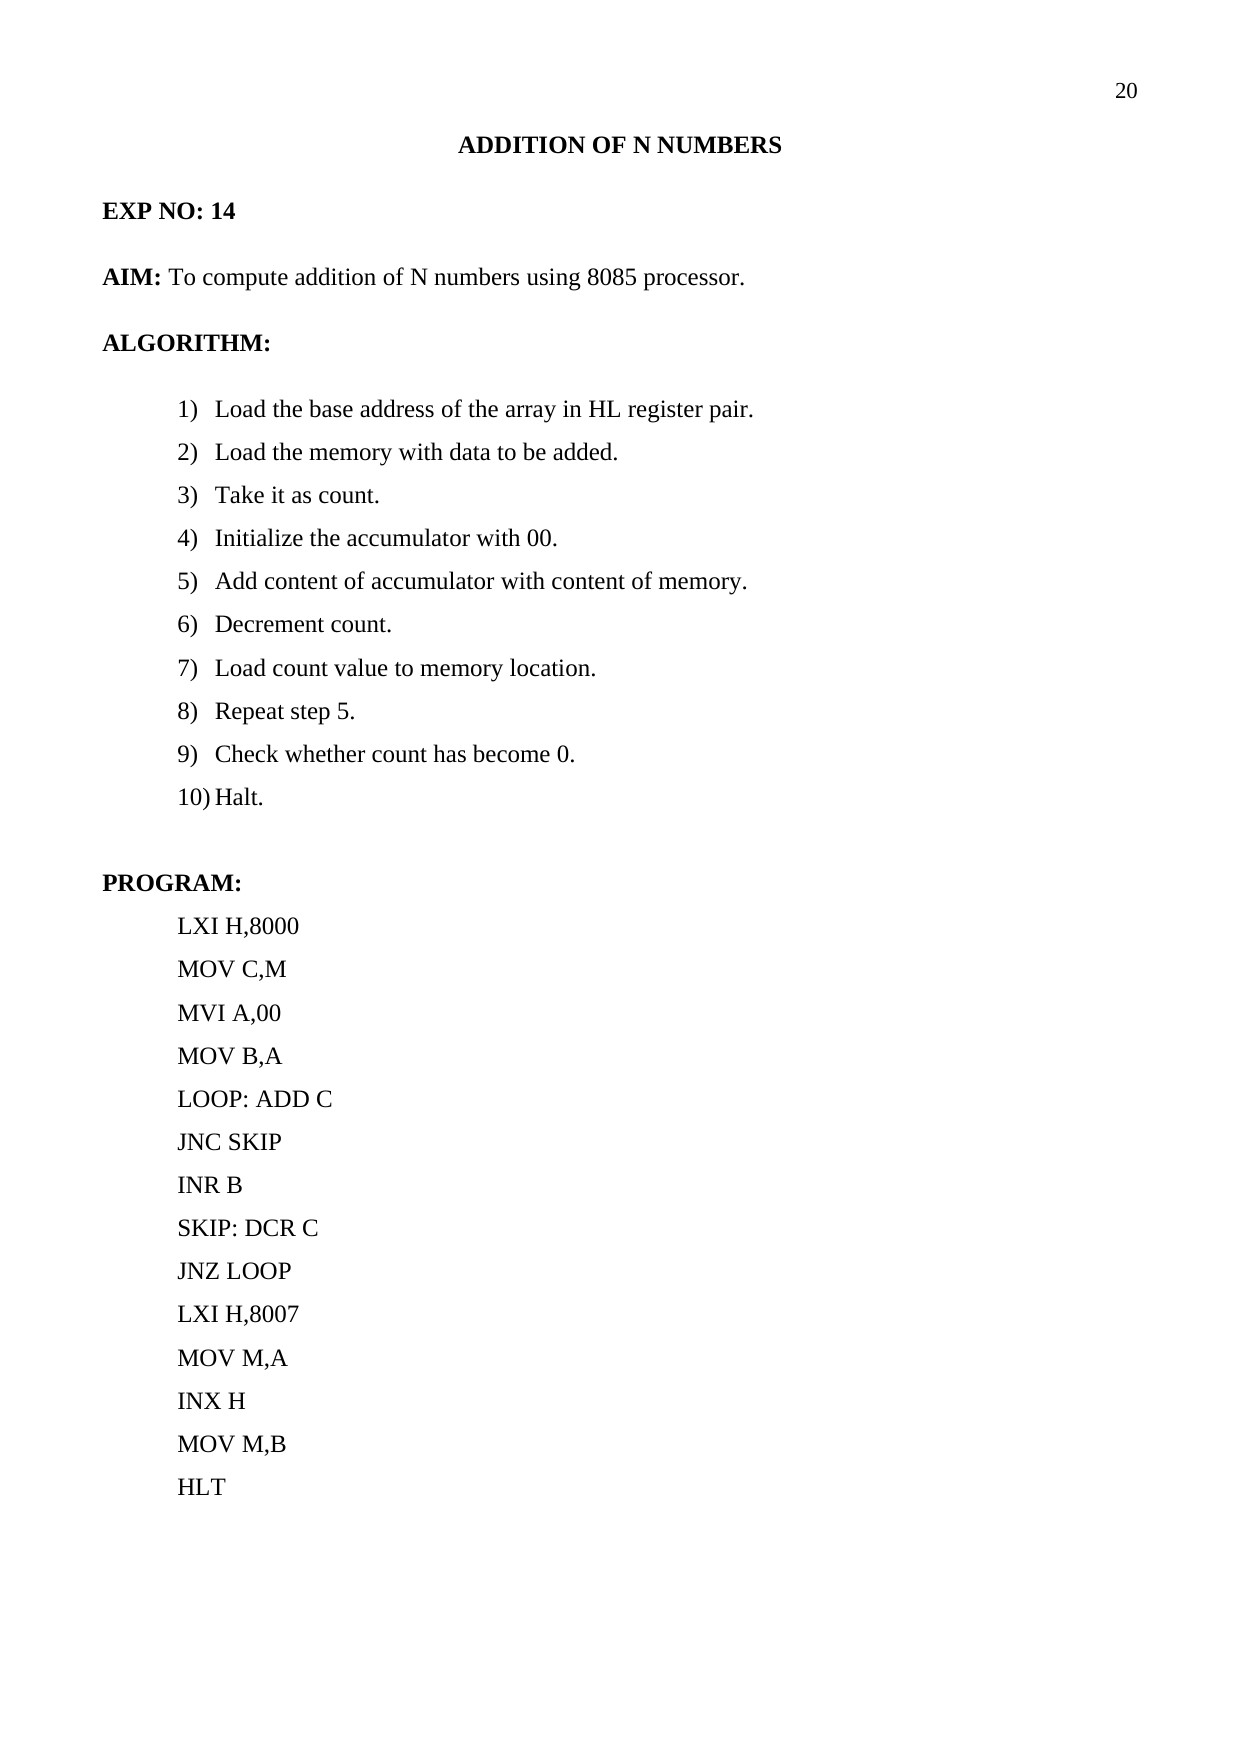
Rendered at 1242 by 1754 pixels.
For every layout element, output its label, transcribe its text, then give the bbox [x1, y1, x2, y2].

list Halt. [177, 782, 1221, 811]
list Decrement count. [177, 609, 1221, 638]
list Add content of accumulator with content of memory. [177, 566, 1221, 595]
text SKIP: DCR C JNZ LOOP LXI H,8007 MOV M,A INX H [177, 1213, 321, 1414]
list Load count value to memory location. [177, 653, 1221, 681]
text AIM: To compute addition of N numbers using 8085 processor. [102, 262, 1221, 291]
list Load the base address of the array in HL register pair. [177, 394, 1221, 423]
list Initialize the accumulator with 00. [177, 523, 1221, 552]
list Take it as count. [177, 480, 1221, 509]
text MOV M,B HLT [177, 1429, 289, 1501]
text EXP NO: 14 [102, 196, 1221, 225]
subtitle ALGORITHM: [102, 328, 1221, 357]
list Check whether count has become 0. [177, 739, 1221, 768]
list Repeat step 5. [177, 696, 1221, 724]
subtitle ADDITION OF N NUMBERS [458, 130, 1221, 159]
text LXI H,8000 MOV C,M MVI A,00 MOV B,A LOOP: ADD C JNC SKIP [177, 911, 335, 1156]
subtitle PROGRAM: [102, 868, 1221, 897]
text INR B [177, 1170, 1221, 1199]
list Load the memory with data to be added. [177, 437, 1221, 466]
